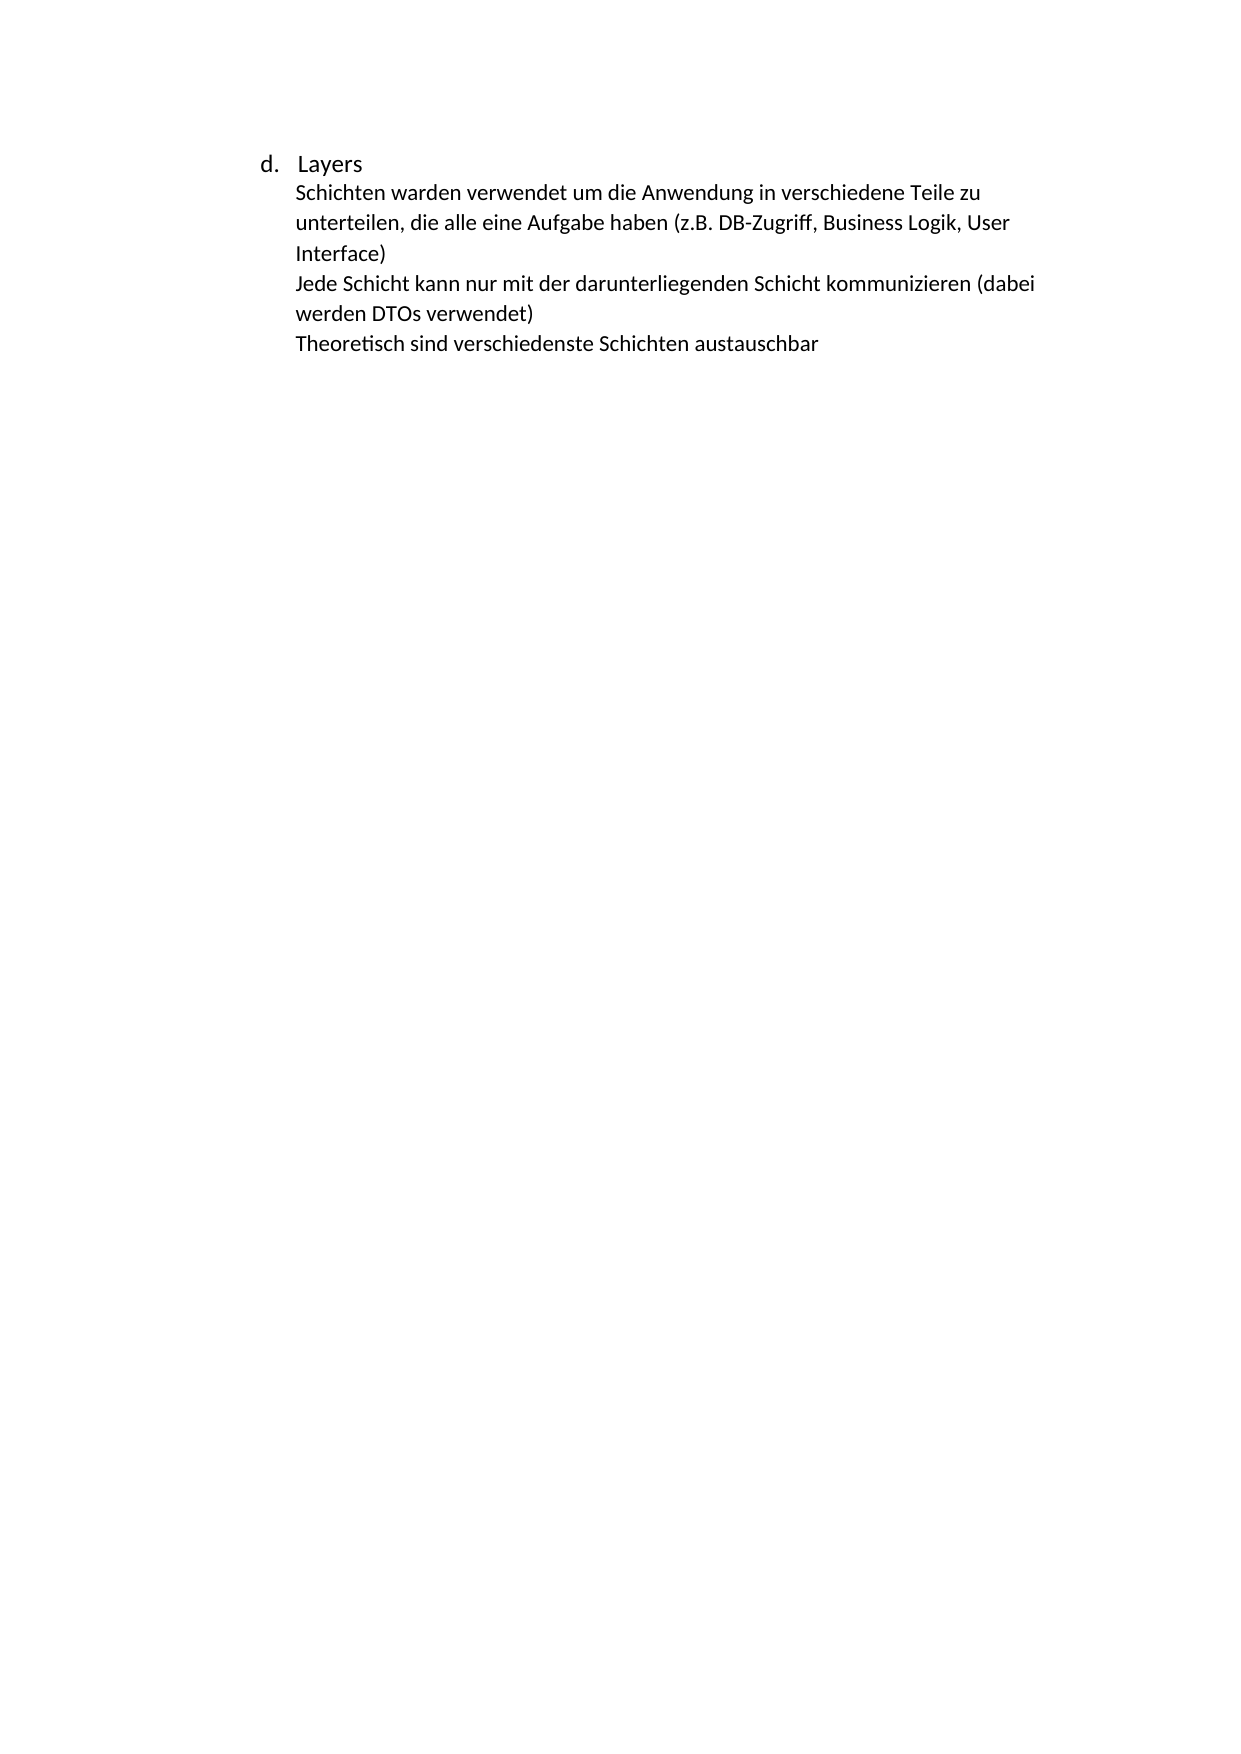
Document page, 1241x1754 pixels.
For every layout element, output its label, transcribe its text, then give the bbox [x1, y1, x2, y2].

subtitle Layers [260, 148, 1092, 178]
text Schichten warden verwendet um die Anwendung in verschiedene Teile zu unterteilen, die alle eine Aufgabe haben (z.B. DB-Zugriff, Business Logik, User Interface) Jede Schicht kann nur mit der darunterliegenden Schicht kommunizieren (dabei werden DTOs verwendet) Theoretisch sind verschiedenste Schichten austauschbar [295, 178, 1092, 357]
